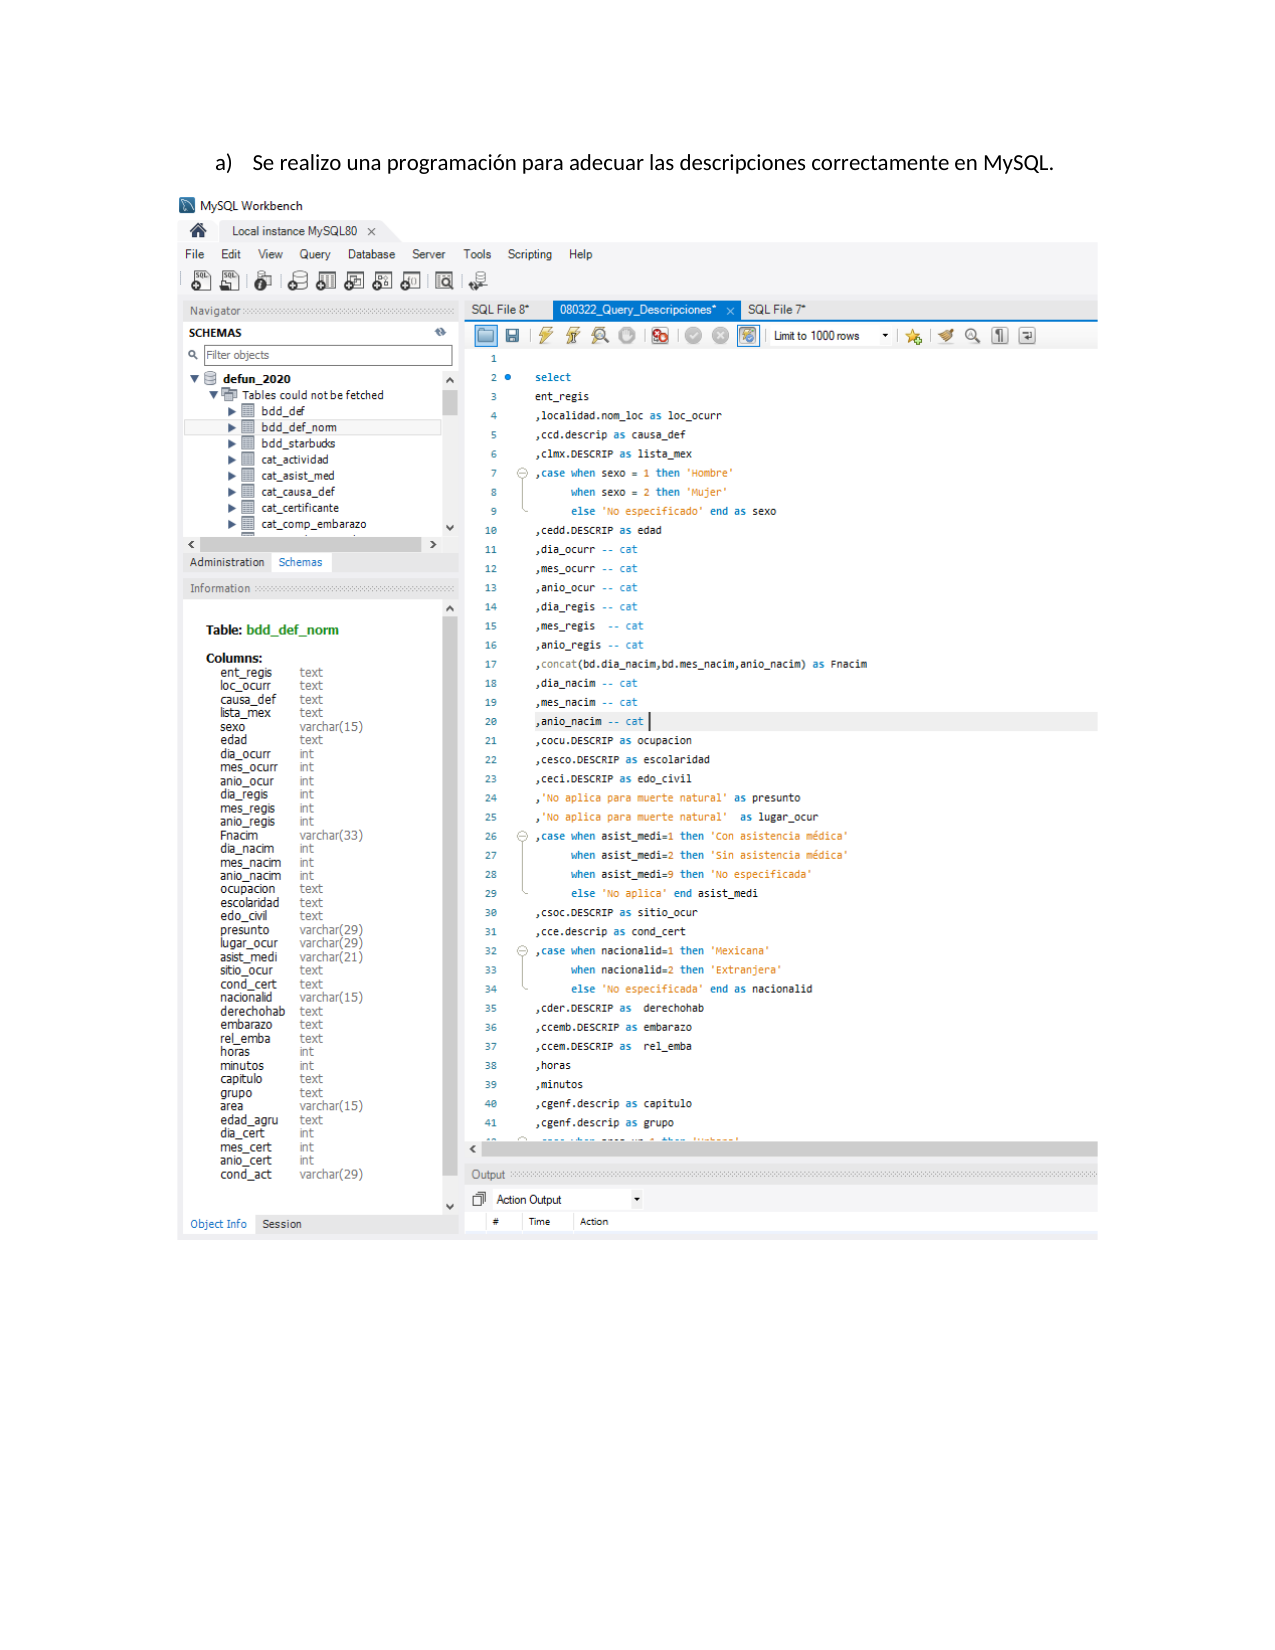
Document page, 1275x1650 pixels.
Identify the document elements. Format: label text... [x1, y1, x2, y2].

list Se realizo una programación para adecuar las descripciones correctamente en MySQL. [215, 148, 1098, 176]
picture [177, 194, 1098, 1240]
